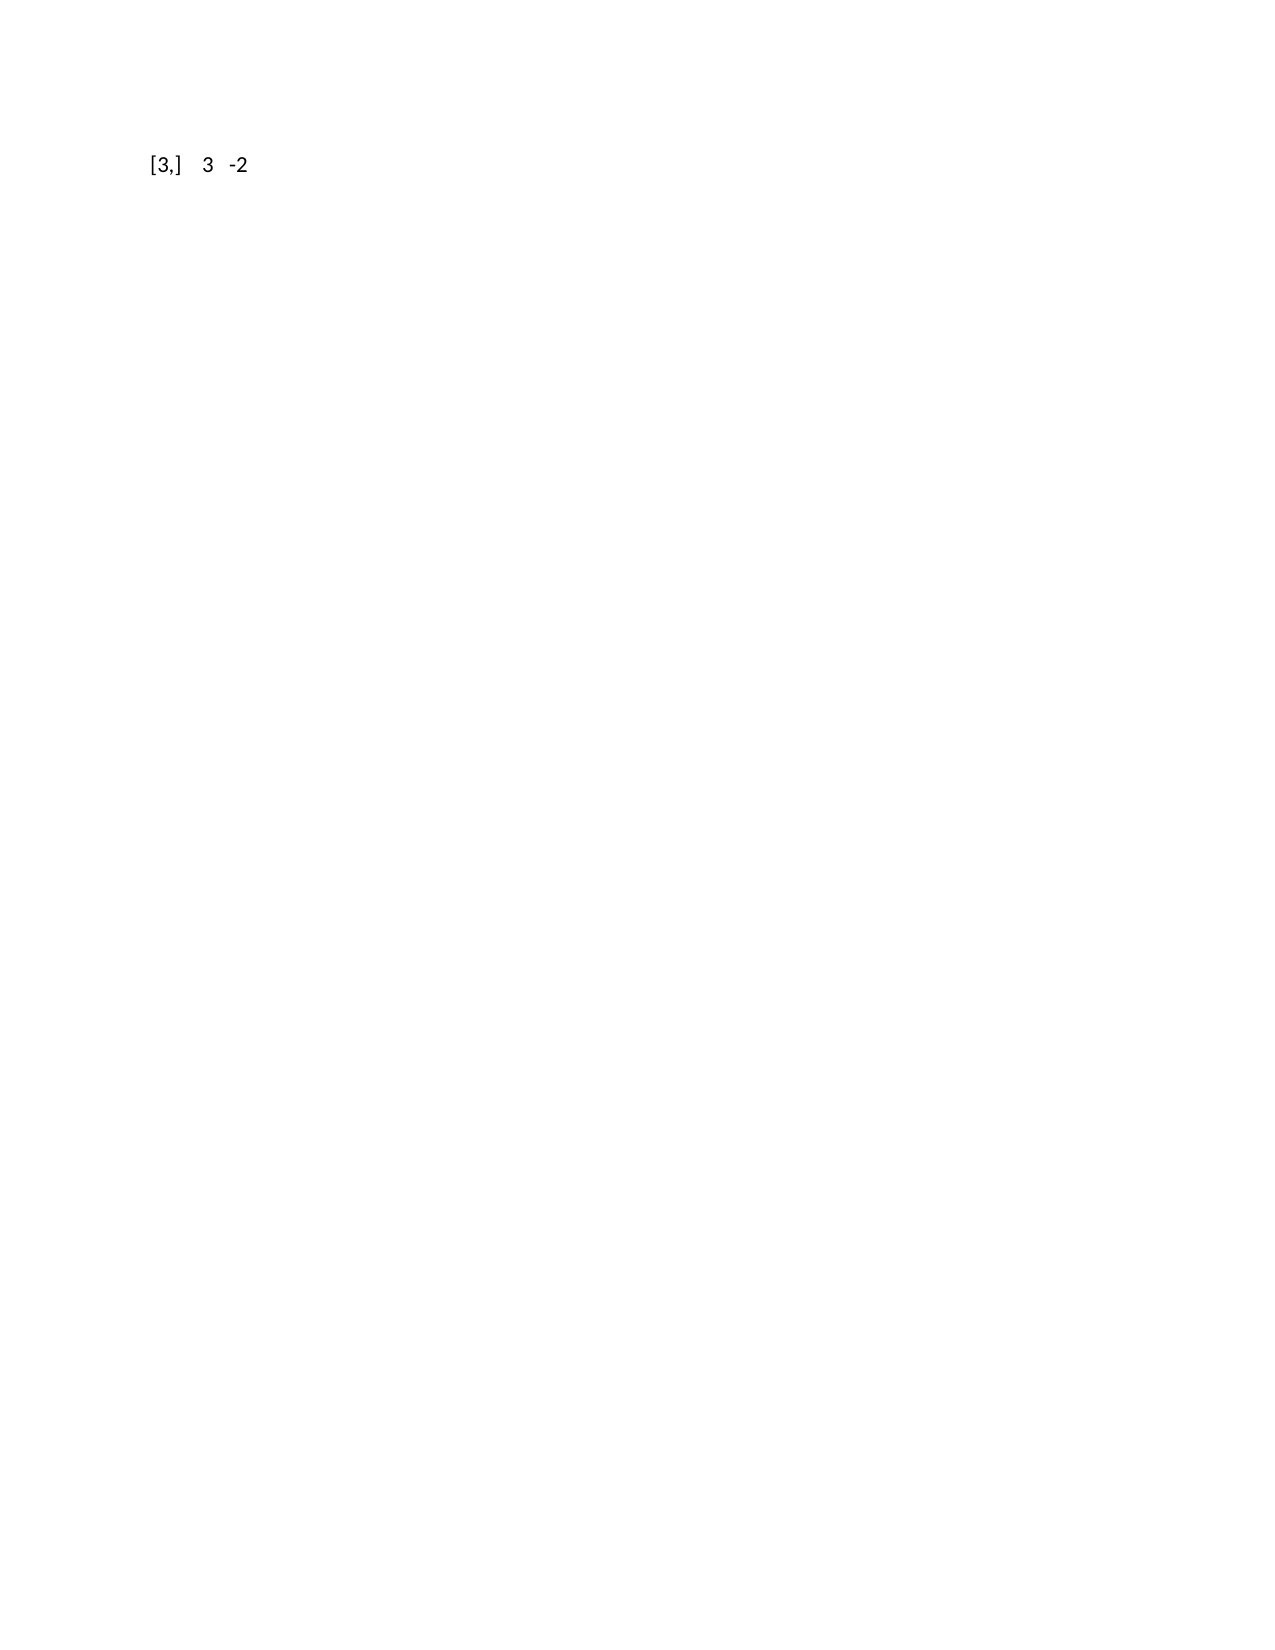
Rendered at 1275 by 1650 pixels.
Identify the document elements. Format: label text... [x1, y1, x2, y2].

text [3,] 3 -2 [150, 150, 1125, 178]
